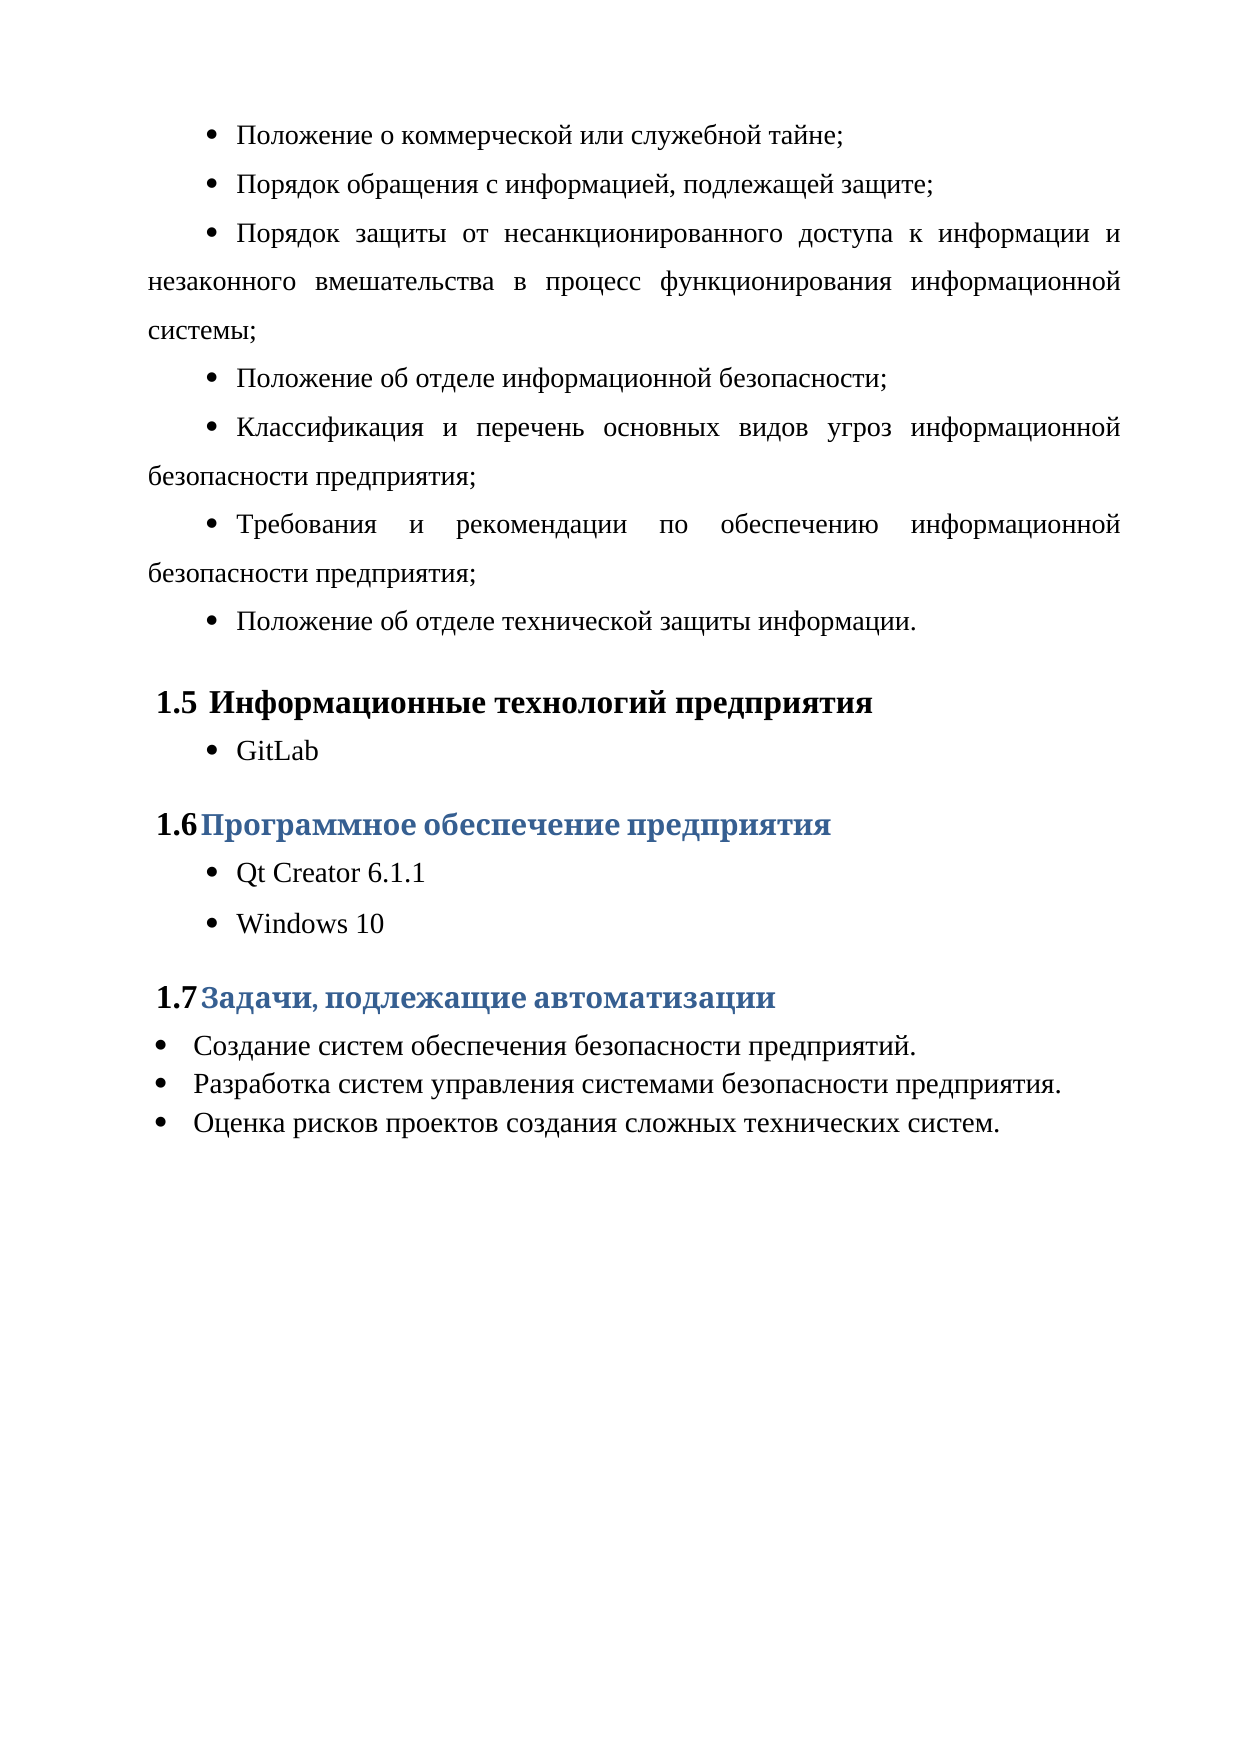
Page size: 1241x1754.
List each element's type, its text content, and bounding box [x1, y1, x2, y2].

list Qt Creator 6.1.1 [148, 855, 1122, 889]
list Создание систем обеспечения безопасности предприятий. [156, 1028, 1122, 1062]
list Порядок защиты от несанкционированного доступа к информации и незаконного вмешательства в процесс функционирования информационной системы; [148, 216, 1122, 345]
list Оценка рисков проектов создания сложных технических систем. [156, 1105, 1122, 1139]
list Положение об отделе технической защиты информации. [148, 604, 1122, 637]
subtitle Задачи, подлежащие автоматизации [156, 977, 1122, 1016]
list Положение о коммерческой или служебной тайне; [148, 118, 1122, 151]
subtitle Информационные технологий предприятия [156, 682, 1122, 721]
list Требования и рекомендации по обеспечению информационной безопасности предприятия; [148, 507, 1122, 588]
list Порядок обращения с информацией, подлежащей защите; [148, 167, 1122, 199]
list Классификация и перечень основных видов угроз информационной безопасности предприятия; [148, 410, 1122, 491]
subtitle Программное обеспечение предприятия [156, 804, 1122, 843]
list Разработка систем управления системами безопасности предприятия. [156, 1067, 1122, 1100]
list GitLab [148, 733, 1122, 767]
list Положение об отделе информационной безопасности; [148, 361, 1122, 394]
list Windows 10 [148, 906, 1122, 939]
